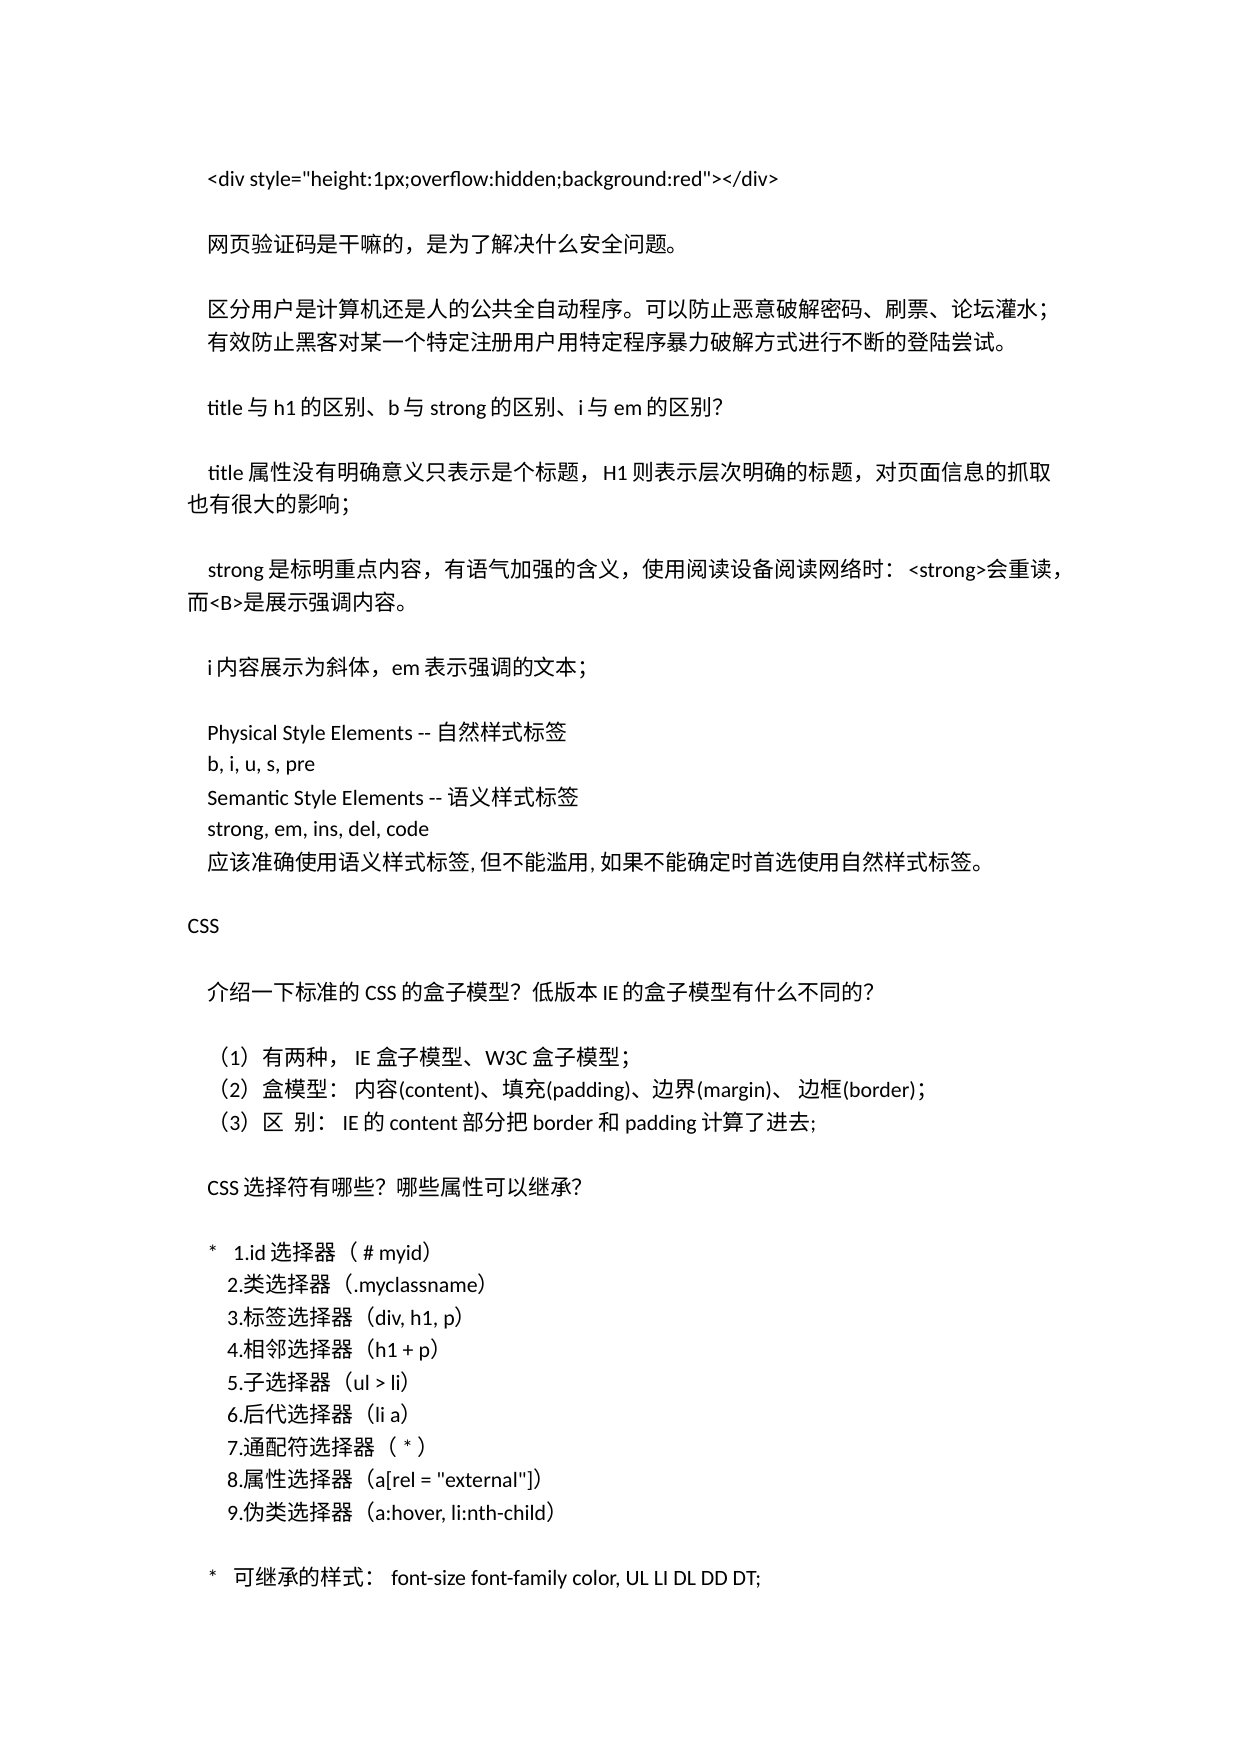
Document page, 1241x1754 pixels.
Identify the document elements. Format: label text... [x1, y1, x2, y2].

text CSS [187, 909, 1053, 942]
text （3）区 别： IE的content部分把 border 和 padding计算了进去; [187, 1104, 1053, 1137]
text 3.标签选择器（div, h1, p） [187, 1299, 1053, 1332]
text 5.子选择器（ul > li） [187, 1364, 1053, 1397]
text b, i, u, s, pre [187, 747, 1053, 779]
text 区分用户是计算机还是人的公共全自动程序。可以防止恶意破解密码、刷票、论坛灌水； [187, 292, 1053, 324]
text strong, em, ins, del, code [187, 812, 1053, 844]
text 4.相邻选择器（h1 + p） [187, 1332, 1053, 1364]
text strong是标明重点内容，有语气加强的含义，使用阅读设备阅读网络时：<strong>会重读，而<B>是展示强调内容。 [187, 552, 1053, 617]
text <div style="height:1px;overflow:hidden;background:red"></div> [187, 162, 1053, 194]
text 2.类选择器（.myclassname） [187, 1267, 1053, 1299]
text 介绍一下标准的CSS的盒子模型？低版本IE的盒子模型有什么不同的？ [187, 974, 1053, 1007]
text title与h1的区别、b与strong的区别、i与em的区别？ [187, 389, 1053, 422]
text i内容展示为斜体，em表示强调的文本； [187, 649, 1053, 682]
text * 1.id选择器（ # myid） [187, 1234, 1053, 1267]
text 8.属性选择器（a[rel = "external"]） [187, 1462, 1053, 1494]
text （2）盒模型： 内容(content)、填充(padding)、边界(margin)、 边框(border)； [187, 1072, 1053, 1104]
text * 可继承的样式： font-size font-family color, UL LI DL DD DT; [187, 1559, 1053, 1592]
text 网页验证码是干嘛的，是为了解决什么安全问题。 [187, 227, 1053, 259]
text 应该准确使用语义样式标签, 但不能滥用, 如果不能确定时首选使用自然样式标签。 [187, 844, 1053, 877]
text 6.后代选择器（li a） [187, 1397, 1053, 1429]
text 9.伪类选择器（a:hover, li:nth-child） [187, 1494, 1053, 1527]
text Physical Style Elements -- 自然样式标签 [187, 714, 1053, 747]
text （1）有两种， IE 盒子模型、W3C 盒子模型； [187, 1039, 1053, 1072]
text title属性没有明确意义只表示是个标题，H1则表示层次明确的标题，对页面信息的抓取也有很大的影响； [187, 454, 1053, 519]
text CSS选择符有哪些？哪些属性可以继承？ [187, 1169, 1053, 1202]
text 有效防止黑客对某一个特定注册用户用特定程序暴力破解方式进行不断的登陆尝试。 [187, 324, 1053, 357]
text 7.通配符选择器（ * ） [187, 1429, 1053, 1462]
text Semantic Style Elements -- 语义样式标签 [187, 779, 1053, 812]
